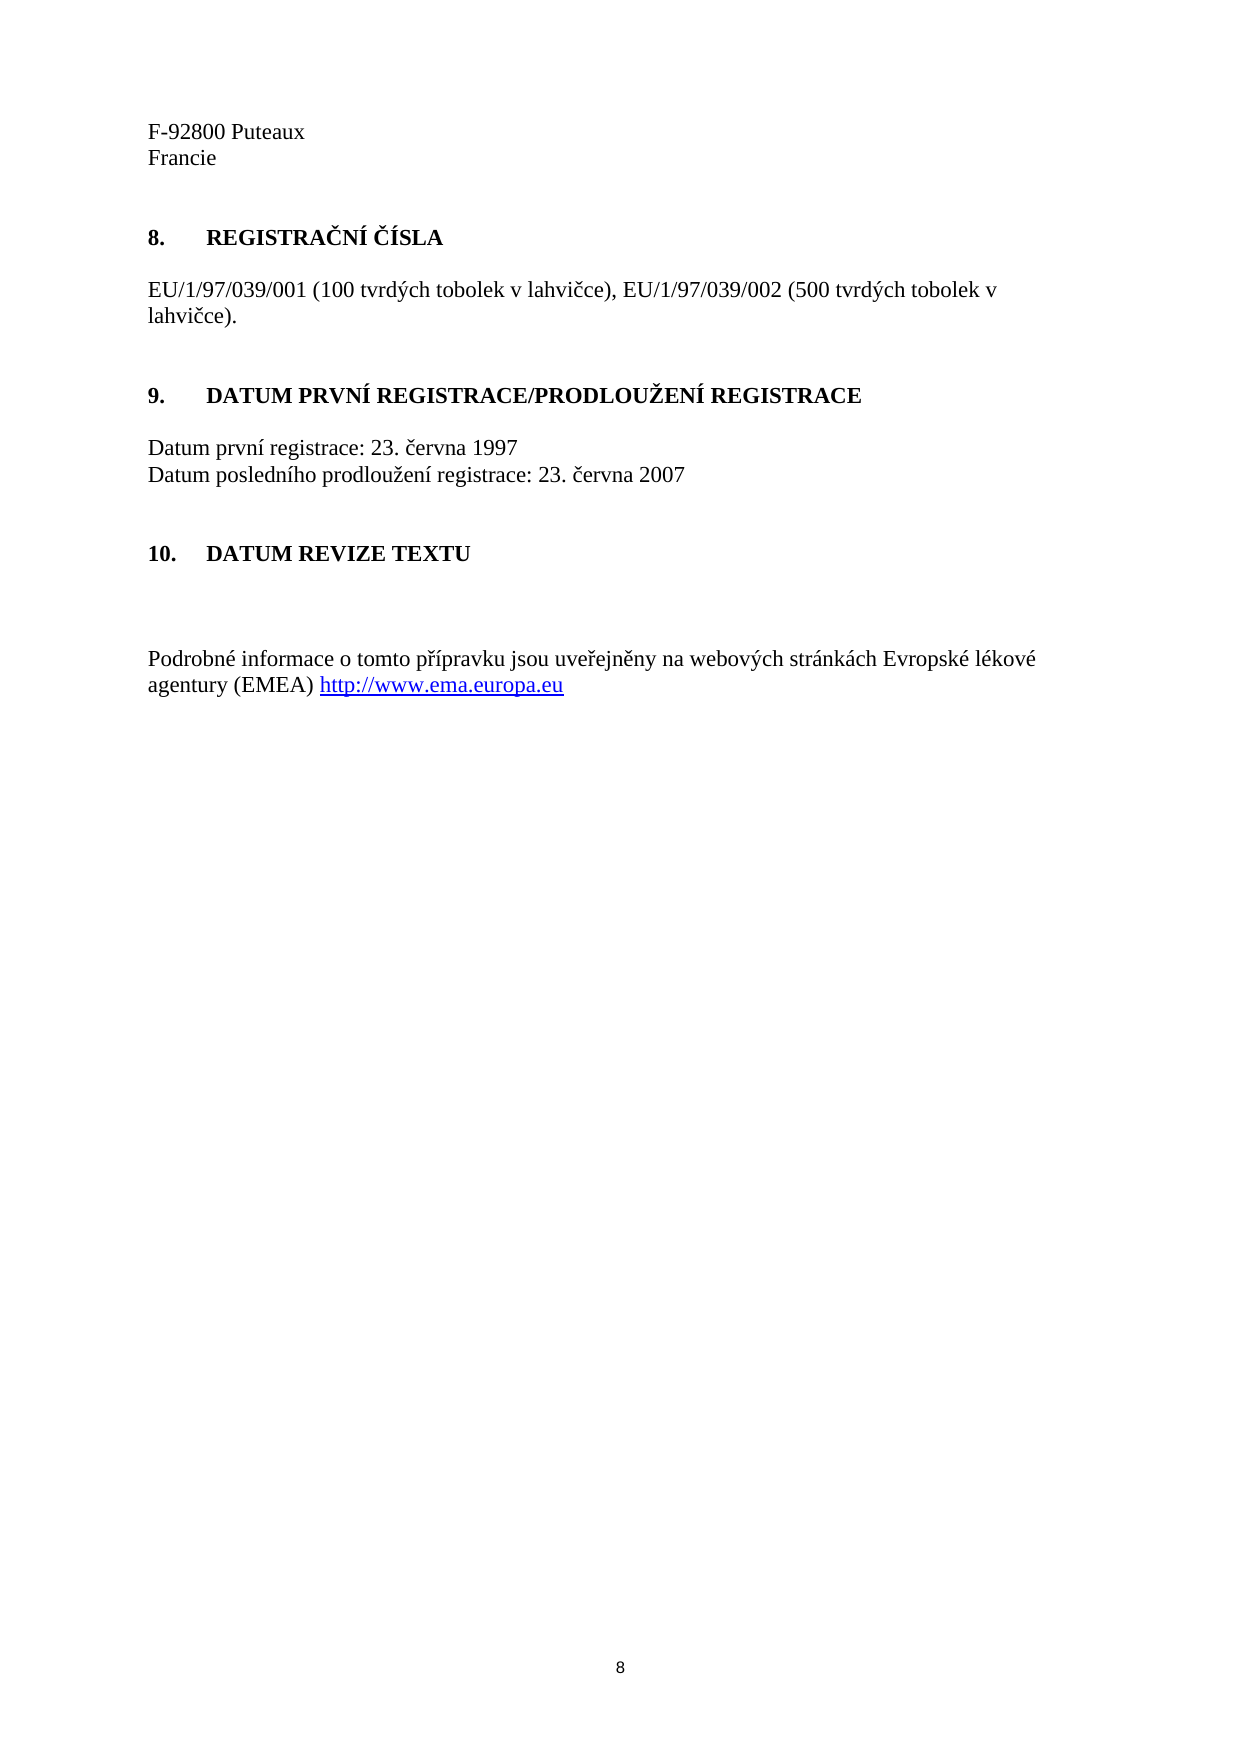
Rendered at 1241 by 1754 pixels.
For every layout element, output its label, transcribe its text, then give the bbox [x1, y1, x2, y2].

text 8. REGISTRAČNÍ ČÍSLA [148, 223, 1092, 250]
text Podrobné informace o tomto přípravku jsou uveřejněny na webových stránkách Evropské lékové agentury (EMEA) http://www.ema.europa.eu1. NÁZEV LÉČIVÉHO PŘÍPRAVKU [148, 645, 1092, 698]
text EU/1/97/039/001 (100 tvrdých tobolek v lahvičce), EU/1/97/039/002 (500 tvrdých tobolek v lahvičce). [148, 276, 1092, 329]
text 9. DATUM PRVNÍ REGISTRACE/PRODLOUŽENÍ REGISTRACE [148, 382, 1092, 408]
text Datum posledního prodloužení registrace: 23. června 2007 [148, 461, 1092, 487]
list DATUM REVIZE TEXTU [148, 540, 1092, 566]
text Datum první registrace: 23. června 1997 [148, 434, 1092, 461]
text Francie [148, 144, 1092, 171]
text F-92800 Puteaux [148, 118, 1092, 144]
